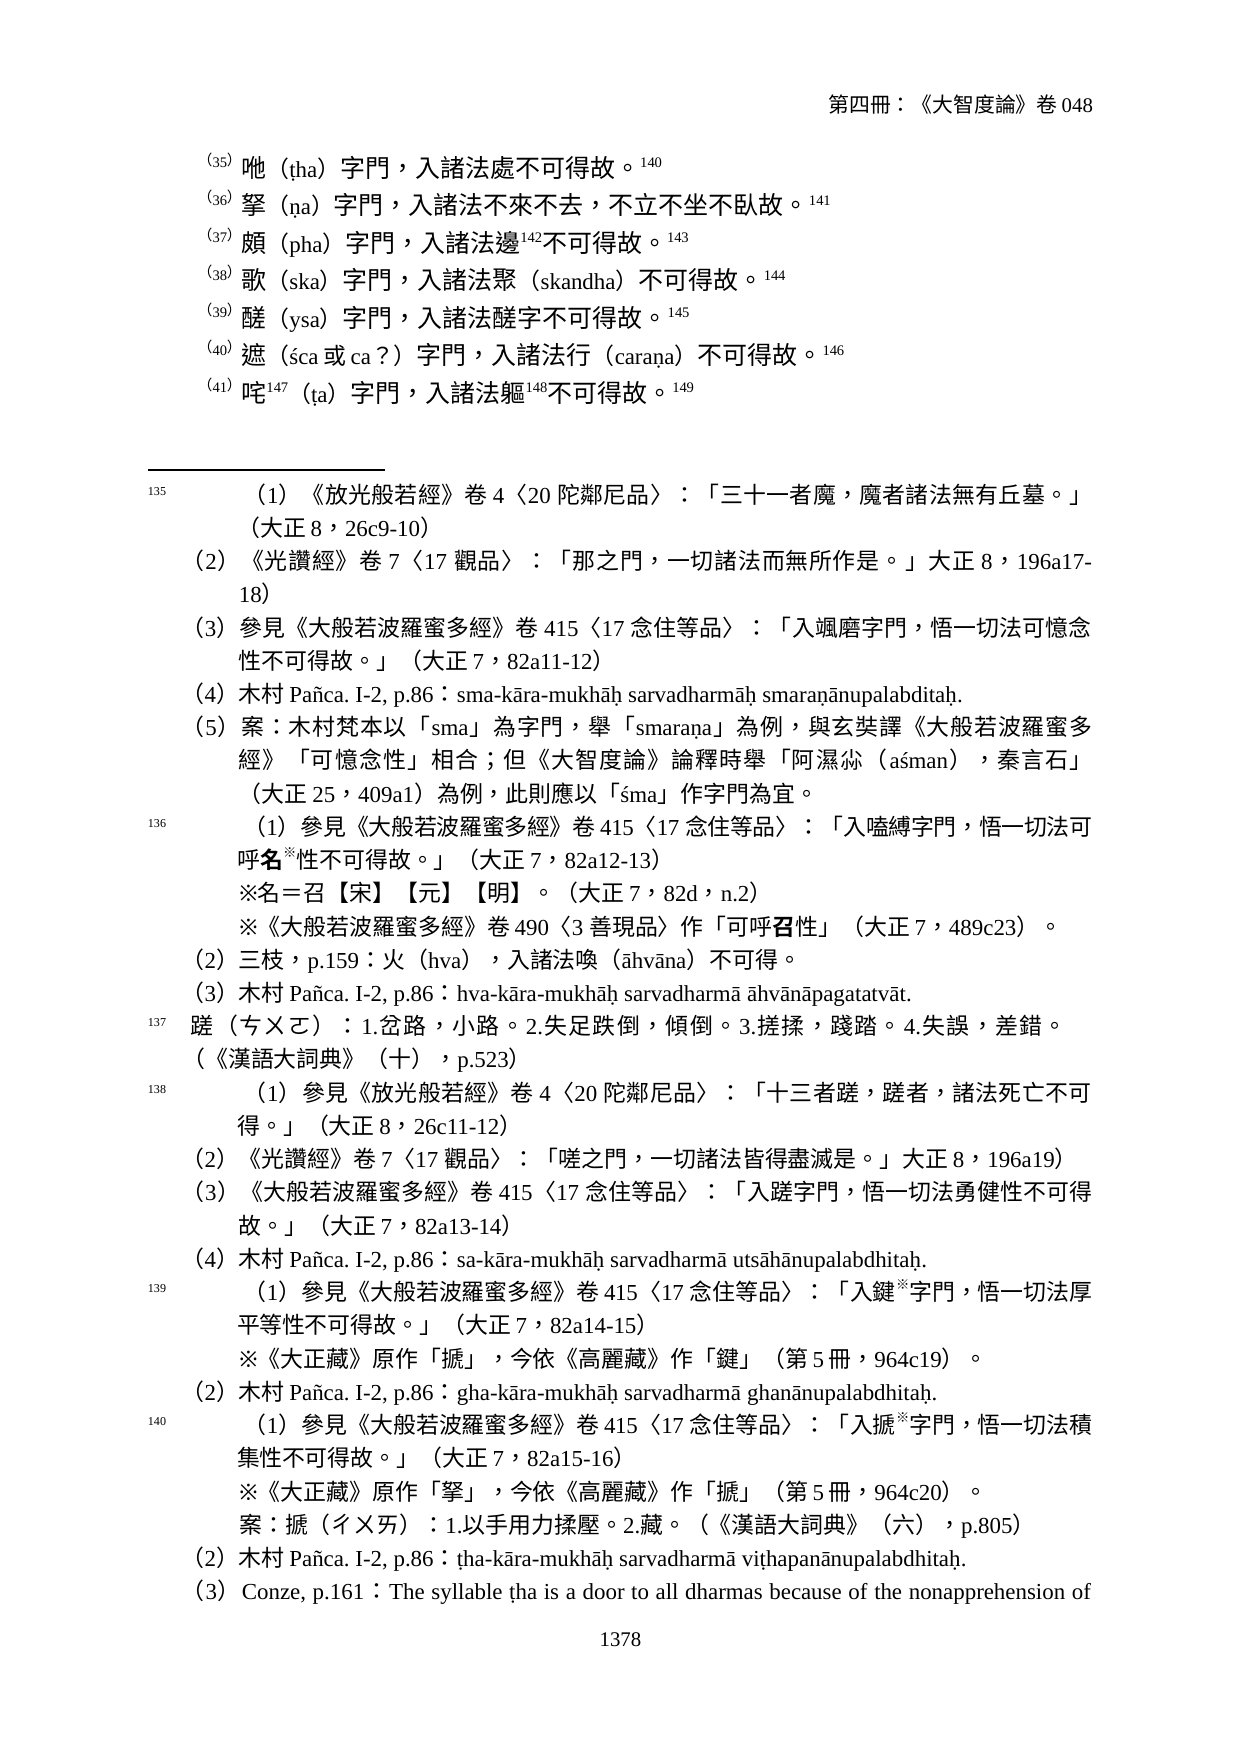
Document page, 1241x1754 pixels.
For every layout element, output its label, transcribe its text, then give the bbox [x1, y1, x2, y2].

text （35）咃（ṭha）字門，入諸法處不可得故。 [198, 148, 1092, 185]
text （36）拏（ṇa）字門，入諸法不來不去，不立不坐不臥故。 [198, 185, 1092, 223]
text （37）頗（pha）字門，入諸法邊不可得故。 [198, 223, 1092, 260]
text （38）歌（ska）字門，入諸法聚（skandha）不可得故。 [198, 260, 1092, 298]
text （41）咤（ṭa）字門，入諸法軀不可得故。 [198, 373, 1092, 410]
text （39）醝（ysa）字門，入諸法醝字不可得故。 [198, 298, 1092, 335]
text （40）遮（śca或ca？）字門，入諸法行（caraṇa）不可得故。 [198, 335, 1092, 373]
